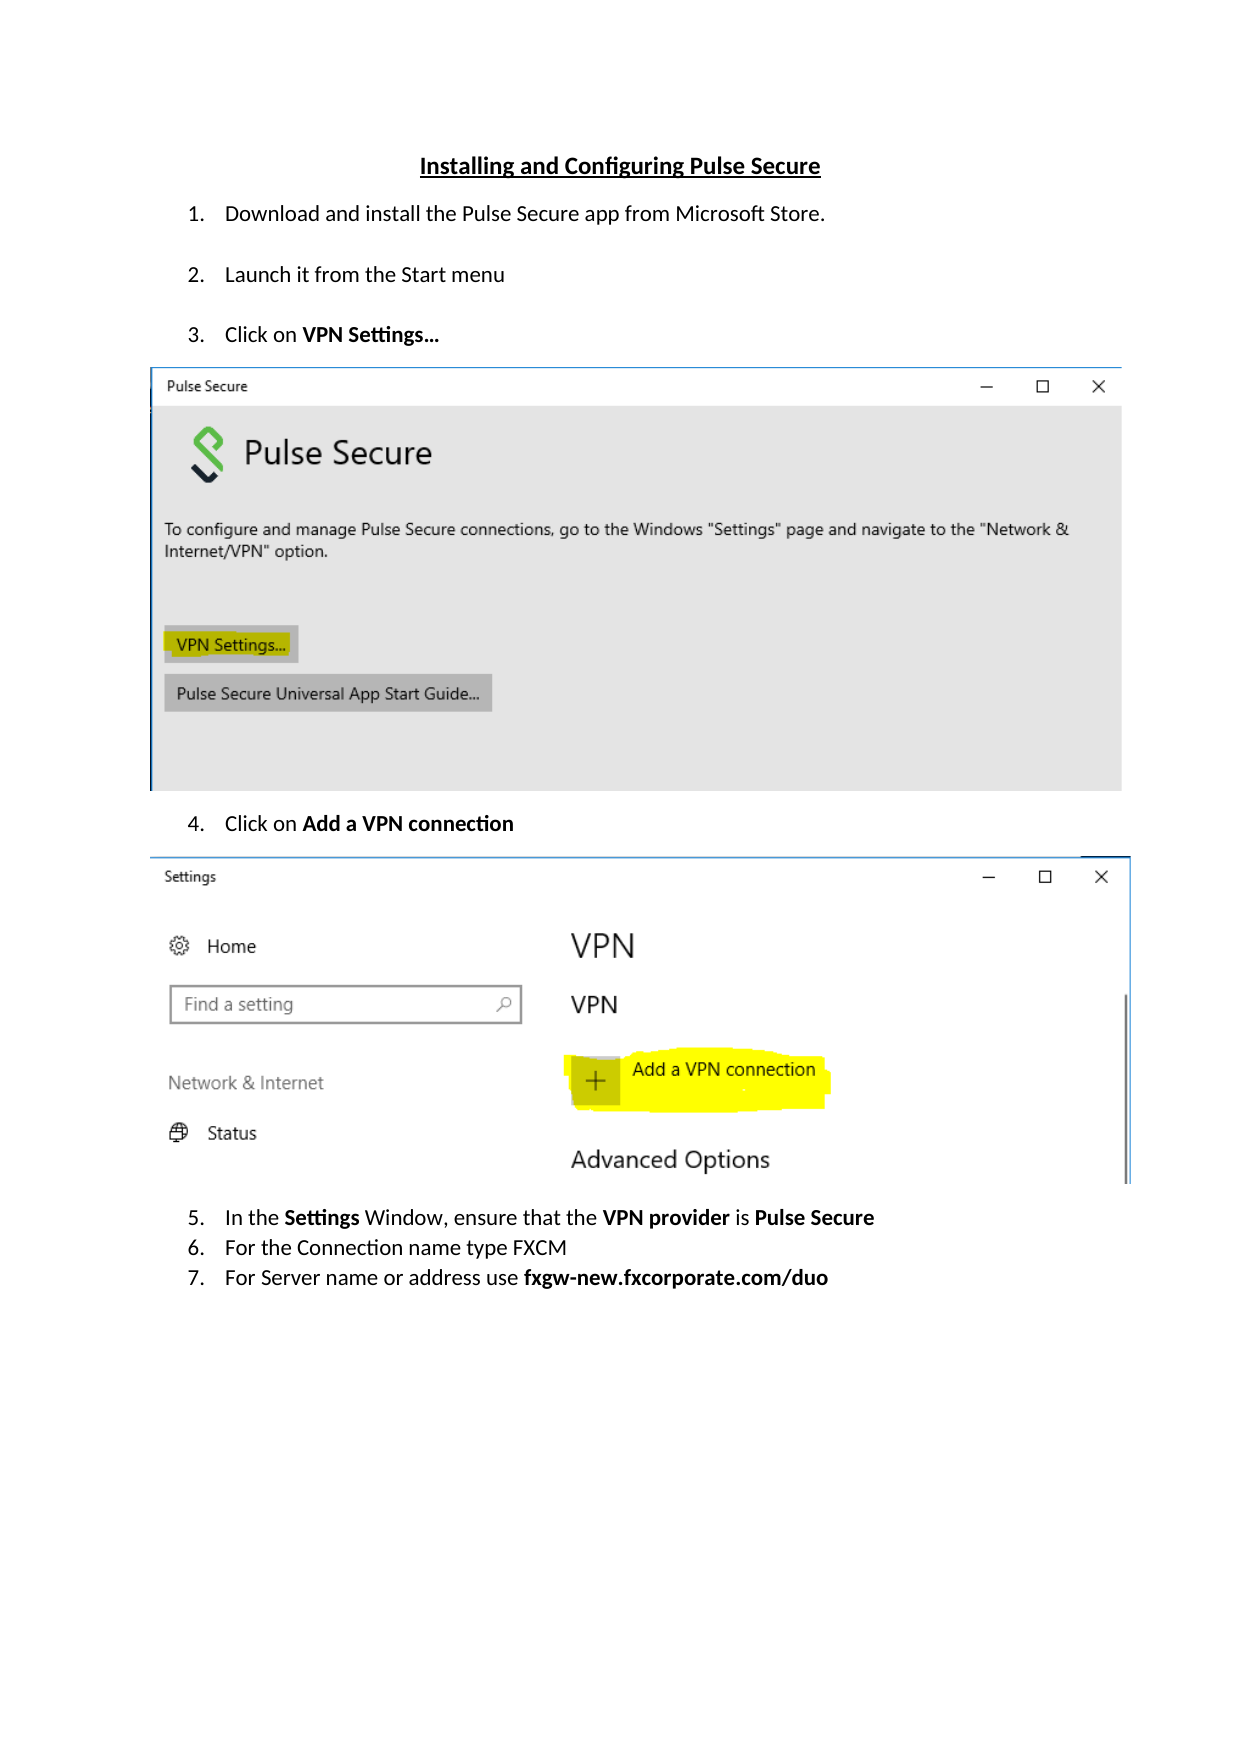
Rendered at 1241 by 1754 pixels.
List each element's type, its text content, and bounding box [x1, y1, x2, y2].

list For the Connection name type FXCM [187, 1233, 1090, 1261]
list For Server name or address use fxgw-new.fxcorporate.com/duo [187, 1263, 1090, 1291]
list Download and install the Pulse Secure app from Microsoft Store. [187, 199, 1090, 228]
list Click on VPN Settings… [187, 320, 1090, 348]
list Launch it from the Start menu [187, 260, 1090, 288]
picture [150, 367, 1122, 791]
picture [150, 856, 1131, 1184]
list Click on Add a VPN connection [187, 809, 1090, 837]
text Installing and Configuring Pulse Secure [150, 150, 1090, 181]
list In the Settings Window, ensure that the VPN provider is Pulse Secure [187, 1203, 1090, 1231]
